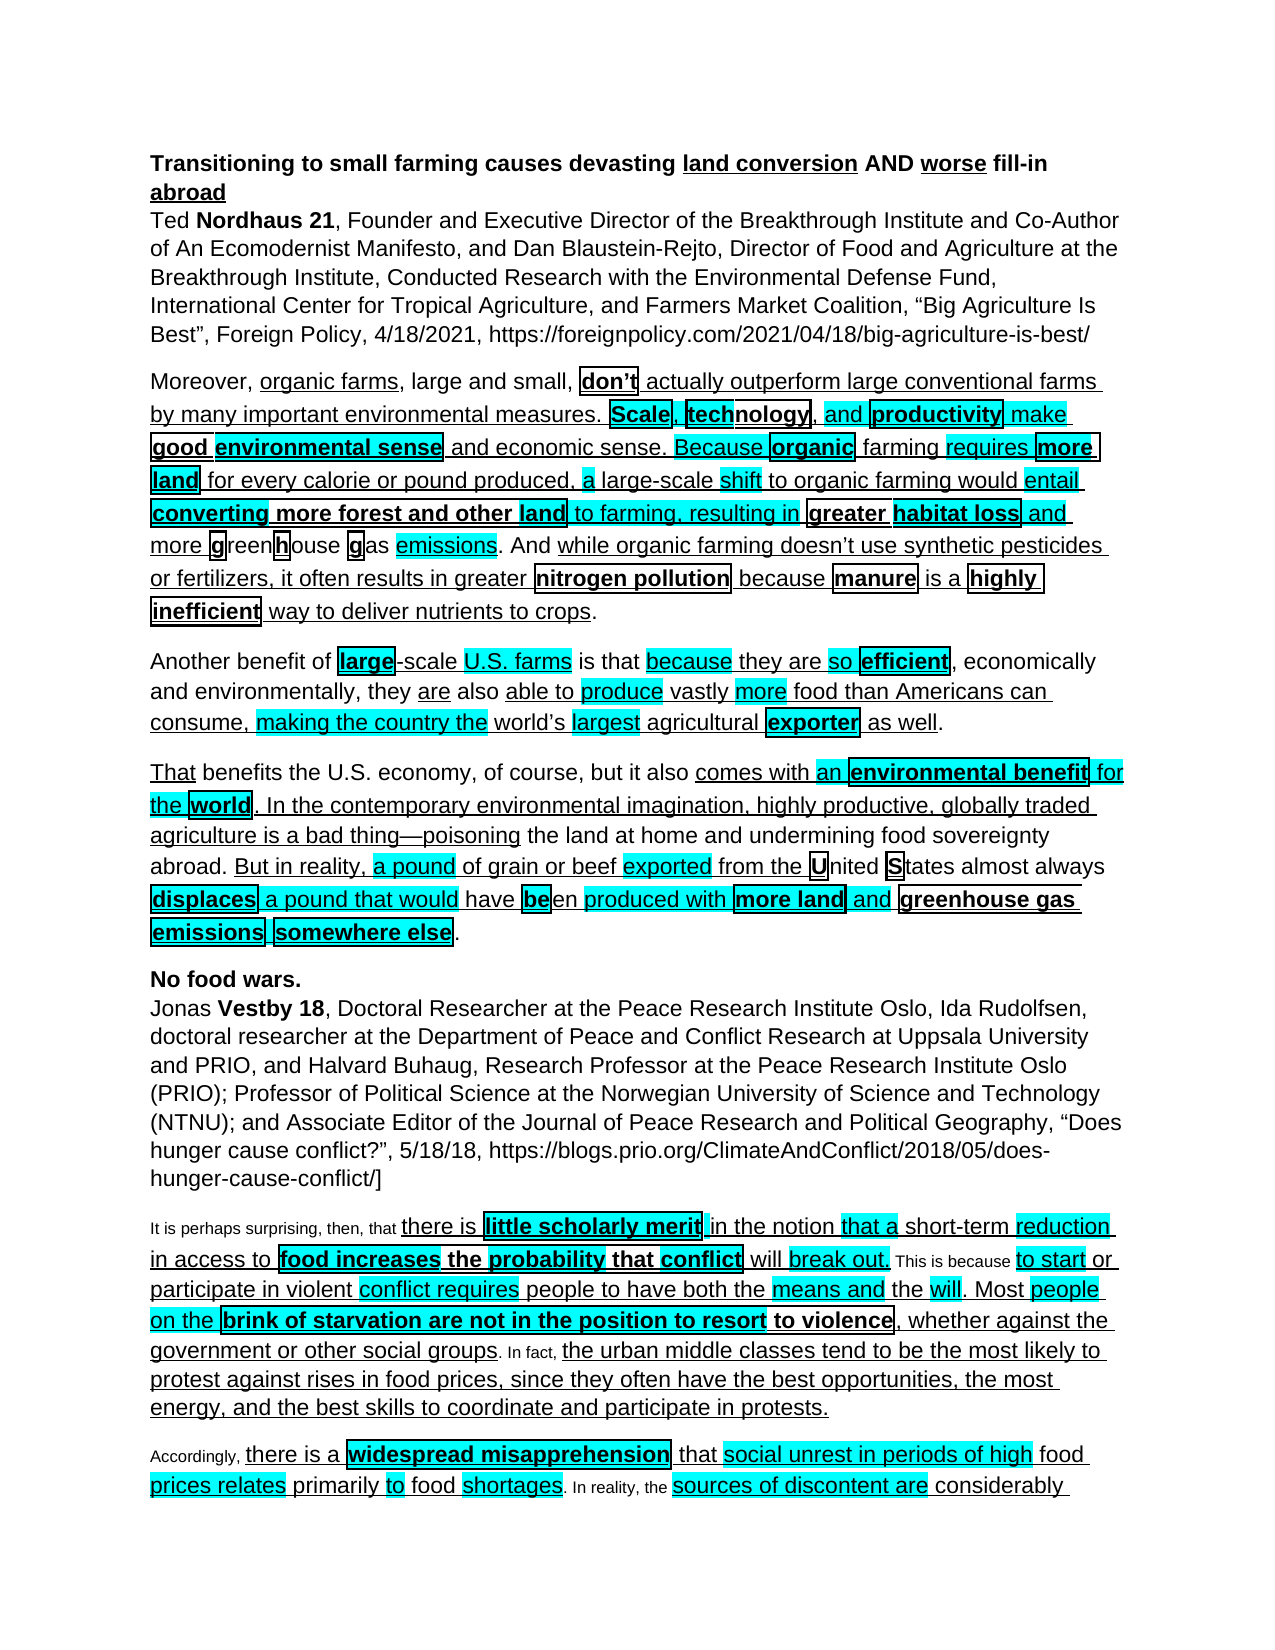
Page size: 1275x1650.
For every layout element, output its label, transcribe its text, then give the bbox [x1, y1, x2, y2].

text Ted Nordhaus 21, Founder and Executive Director of the Breakthrough Institute and Co-Author of An Ecomodernist Manifesto, and Dan Blaustein-Rejto, Director of Food and Agriculture at the Breakthrough Institute, Conducted Research with the Environmental Defense Fund, International Center for Tropical Agriculture, and Farmers Market Coalition, “Big Agriculture Is Best”, Foreign Policy, 4/18/2021, https://foreignpolicy.com/2021/04/18/big-agriculture-is-best/ [150, 207, 1125, 347]
subtitle Transitioning to small farming causes devasting land conversion AND worse fill-in abroad [150, 150, 1125, 205]
text Jonas Vestby 18, Doctoral Researcher at the Peace Research Institute Oslo, Ida Rudolfsen, doctoral researcher at the Department of Peace and Conflict Research at Uppsala University and PRIO, and Halvard Buhaug, Research Professor at the Peace Research Institute Oslo (PRIO); Professor of Political Science at the Norwegian University of Science and Technology (NTNU); and Associate Editor of the Journal of Peace Research and Political Geography, “Does hunger cause conflict?”, 5/18/18, https://blogs.prio.org/ClimateAndConflict/2018/05/does-hunger-cause-conflict/] [150, 995, 1125, 1192]
text Moreover, organic farms, large and small, don’t actually outperform large conventional farms by many important environmental measures. Scale, technology, and productivity make good environmental sense and economic sense. Because organic farming requires more land for every calorie or pound produced, a large-scale shift to organic farming would entail converting more forest and other land to farming, resulting in greater habitat loss and more greenhouse gas emissions. And while organic farming doesn’t use synthetic pesticides or fertilizers, it often results in greater nitrogen pollution because manure is a highly inefficient way to deliver nutrients to crops. [150, 366, 1125, 627]
text It is perhaps surprising, then, that there is little scholarly merit in the notion that a short-term reduction in access to food increases the probability that conflict will break out. This is because to start or participate in violent conflict requires people to have both the means and the will. Most people on the brink of starvation are not in the position to resort to violence, whether against the government or other social groups. In fact, the urban middle classes tend to be the most likely to protest against rises in food prices, since they often have the best opportunities, the most energy, and the best skills to coordinate and participate in protests. [150, 1211, 1125, 1421]
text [150, 1439, 1125, 1498]
text That benefits the U.S. economy, of course, but it also comes with an environmental benefit for the world. In the contemporary environmental imagination, highly productive, globally traded agriculture is a bad thing—poisoning the land at home and undermining food sovereignty abroad. But in reality, a pound of grain or beef exported from the United States almost always displaces a pound that would have been produced with more land and greenhouse gas emissions somewhere else. [150, 757, 1125, 947]
text Another benefit of large-scale U.S. farms is that because they are so efficient, economically and environmentally, they are also able to produce vastly more food than Americans can consume, making the country the world’s largest agricultural exporter as well. [150, 646, 1125, 738]
subtitle No food wars. [150, 966, 1125, 993]
